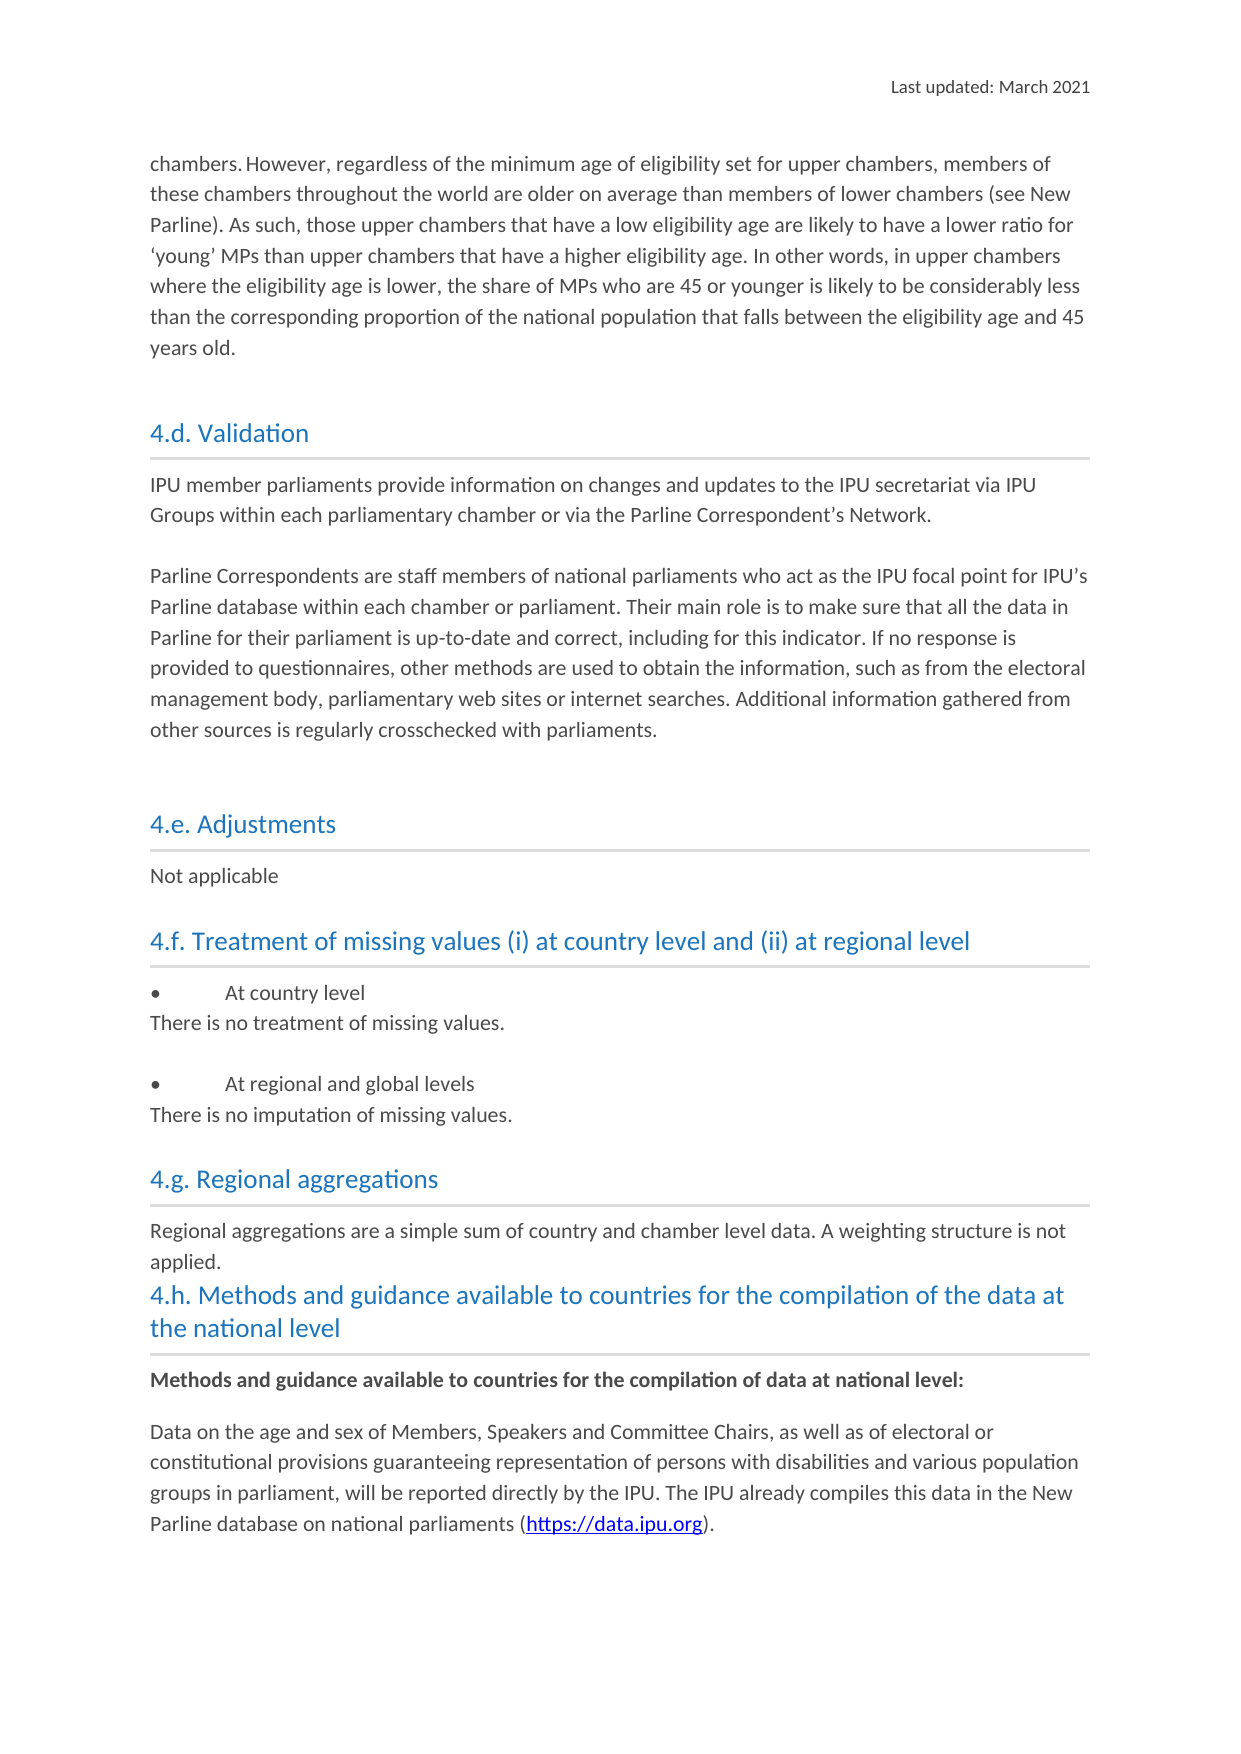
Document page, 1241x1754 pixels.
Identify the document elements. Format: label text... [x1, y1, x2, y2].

text Parline Correspondents are staff members of national parliaments who act as the IPU focal point for IPU’s Parline database within each chamber or parliament. Their main role is to make sure that all the data in Parline for their parliament is up-to-date and correct, including for this indicator. If no response is provided to questionnaires, other methods are used to obtain the information, such as from the electoral management body, parliamentary web sites or internet searches. Additional information gathered from other sources is regularly crosschecked with parliaments. [150, 563, 1090, 742]
text There is no imputation of missing values. [150, 1101, 1090, 1128]
text 4.f. Treatment of missing values (i) at country level and (ii) at regional level [150, 924, 1090, 965]
text There is no treatment of missing values. [150, 1009, 1090, 1036]
text 4.e. Adjustments [150, 808, 1090, 849]
text Data on the age and sex of Members, Speakers and Committee Chairs, as well as of electoral or constitutional provisions guaranteeing representation of persons with disabilities and various population groups in parliament, will be reported directly by the IPU. The IPU already compiles this data in the New Parline database on national parliaments (https://data.ipu.org). [150, 1418, 1090, 1536]
text Methods and guidance available to countries for the compilation of data at national level: [150, 1366, 1090, 1393]
text • At regional and global levels [150, 1071, 1090, 1097]
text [150, 150, 1090, 360]
text • At country level [150, 979, 1090, 1005]
text 4.h. Methods and guidance available to countries for the compilation of the data at the national level [150, 1278, 1090, 1353]
text IPU member parliaments provide information on changes and updates to the IPU secretariat via IPU Groups within each parliamentary chamber or via the Parline Correspondent’s Network. [150, 471, 1090, 528]
text Not applicable [150, 862, 1090, 889]
text 4.g. Regional aggregations [150, 1162, 1090, 1204]
text Regional aggregations are a simple sum of country and chamber level data. A weighting structure is not applied. [150, 1217, 1090, 1274]
text 4.d. Validation [150, 416, 1090, 457]
